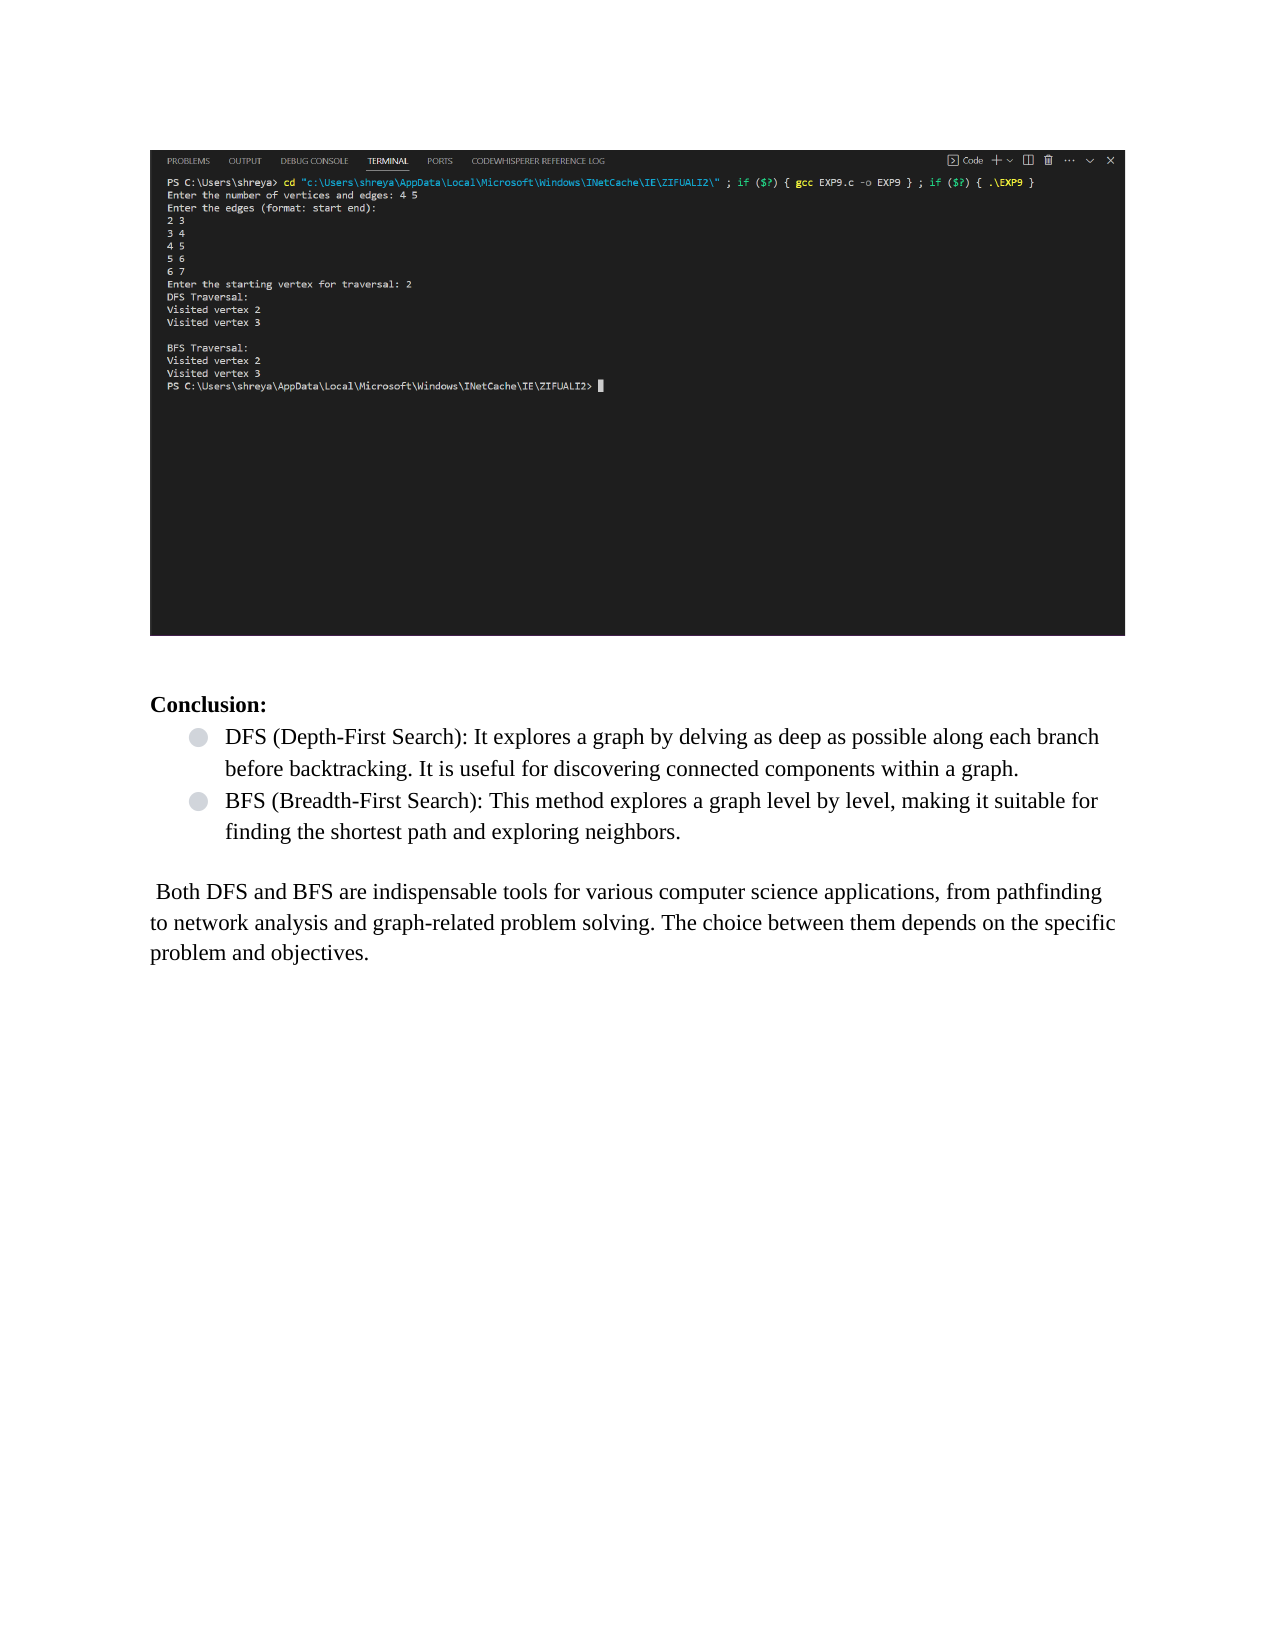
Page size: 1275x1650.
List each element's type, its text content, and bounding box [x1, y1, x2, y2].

list BFS (Breadth-First Search): This method explores a graph level by level, making it suitable for finding the shortest path and exploring neighbors. [187, 785, 1125, 844]
text Conclusion: [150, 691, 1125, 718]
text Both DFS and BFS are indispensable tools for various computer science applications, from pathfinding to network analysis and graph-related problem solving. The choice between them depends on the specific problem and objectives. [150, 878, 1125, 965]
list DFS (Depth-First Search): It explores a graph by delving as deep as possible along each branch before backtracking. It is useful for discovering connected components within a graph. [187, 721, 1125, 781]
picture [150, 150, 1125, 636]
